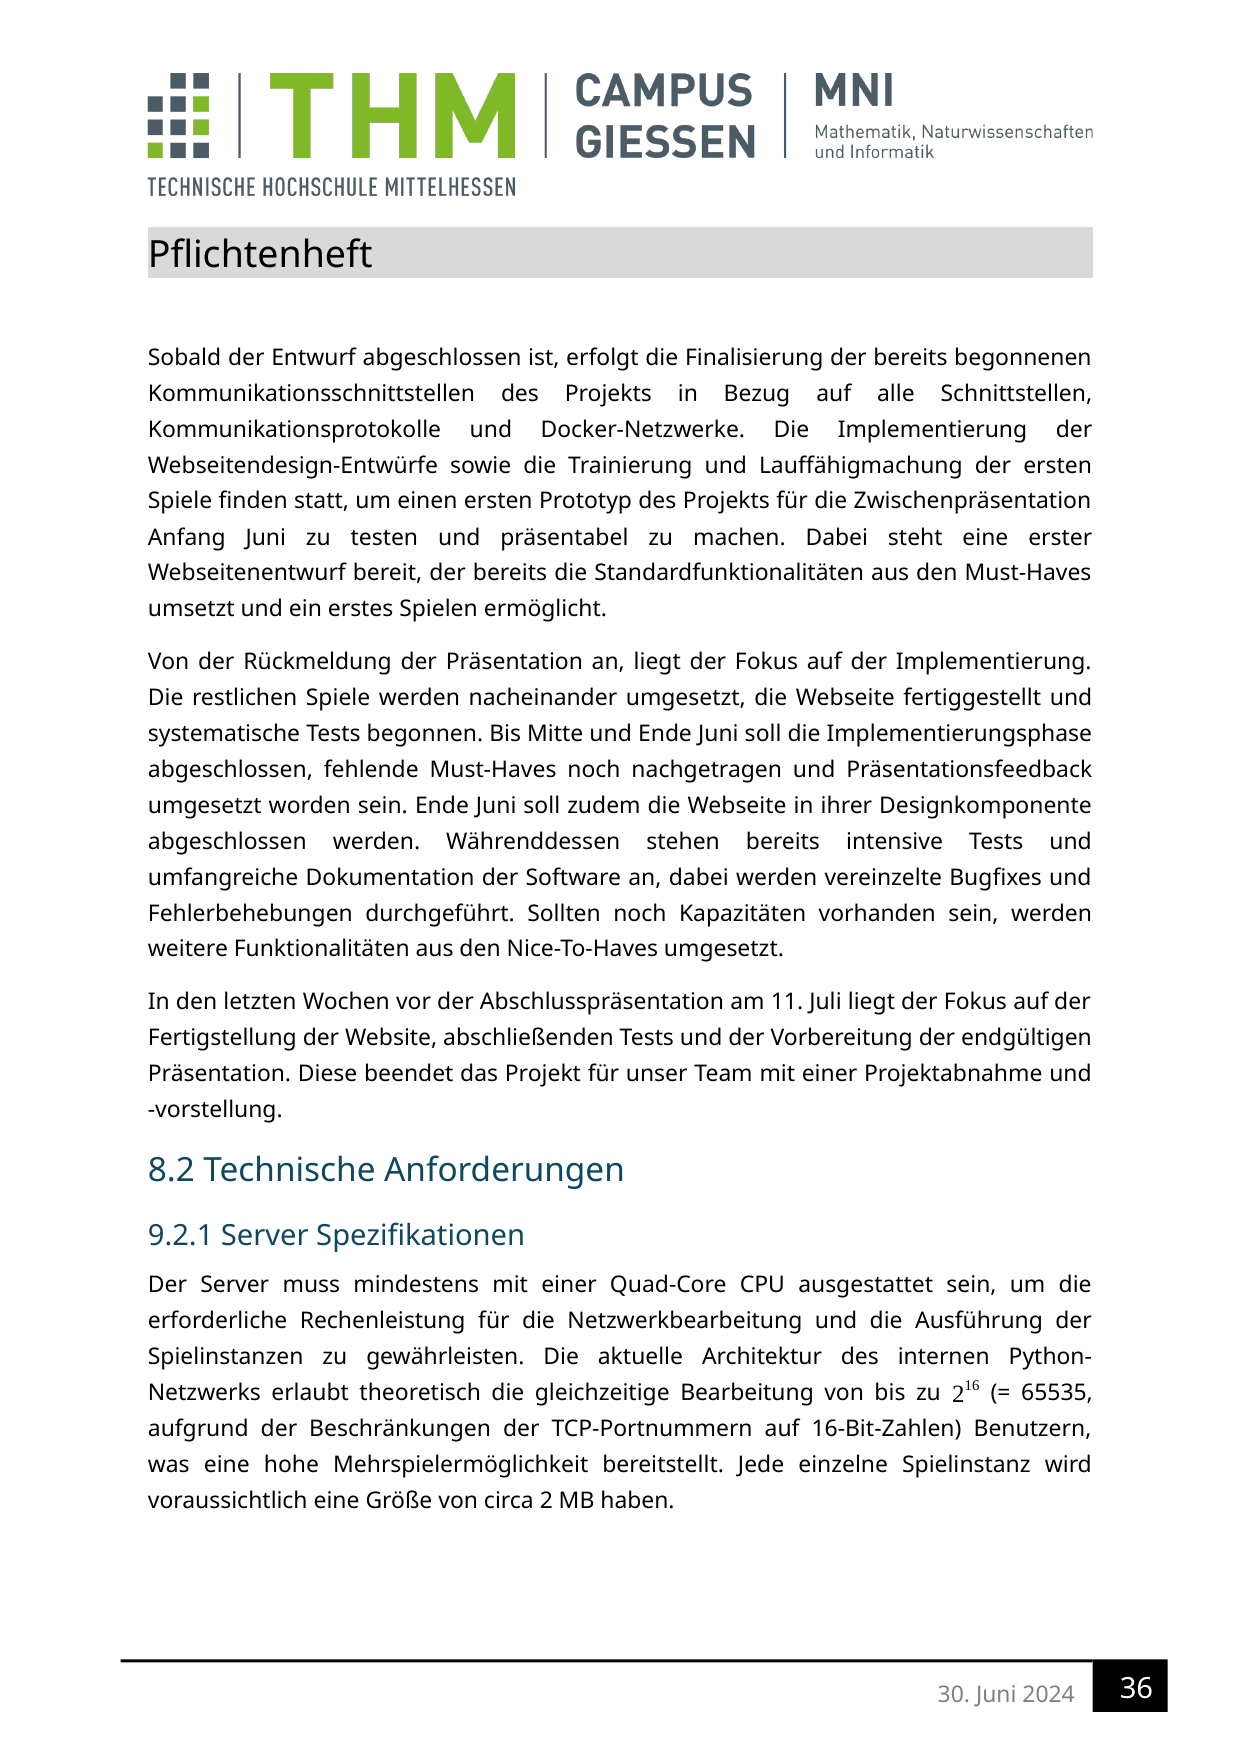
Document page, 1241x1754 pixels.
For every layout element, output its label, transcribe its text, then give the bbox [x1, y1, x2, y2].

subtitle 9.2.1 Server Spezifikationen [148, 1214, 1093, 1254]
text In den letzten Wochen vor der Abschlusspräsentation am 11. Juli liegt der Fokus auf der Fertigstellung der Website, abschließenden Tests und der Vorbereitung der endgültigen Präsentation. Diese beendet das Projekt für unser Team mit einer Projektabnahme und -vorstellung. [148, 985, 1093, 1124]
text Von der Rückmeldung der Präsentation an, liegt der Fokus auf der Implementierung. Die restlichen Spiele werden nacheinander umgesetzt, die Webseite fertiggestellt und systematische Tests begonnen. Bis Mitte und Ende Juni soll die Implementierungsphase abgeschlossen, fehlende Must-Haves noch nachgetragen und Präsentationsfeedback umgesetzt worden sein. Ende Juni soll zudem die Webseite in ihrer Designkomponente abgeschlossen werden. Währenddessen stehen bereits intensive Tests und umfangreiche Dokumentation der Software an, dabei werden vereinzelte Bugfixes und Fehlerbehebungen durchgeführt. Sollten noch Kapazitäten vorhanden sein, werden weitere Funktionalitäten aus den Nice-To-Haves umgesetzt. [148, 645, 1093, 964]
text Der Server muss mindestens mit einer Quad-Core CPU ausgestattet sein, um die erforderliche Rechenleistung für die Netzwerkbearbeitung und die Ausführung der Spielinstanzen zu gewährleisten. Die aktuelle Architektur des internen Python-Netzwerks erlaubt theoretisch die gleichzeitige Bearbeitung von bis zu (= 65535, aufgrund der Beschränkungen der TCP-Portnummern auf 16-Bit-Zahlen) Benutzern, was eine hohe Mehrspielermöglichkeit bereitstellt. Jede einzelne Spielinstanz wird voraussichtlich eine Größe von circa 2 MB haben. [148, 1268, 1093, 1515]
picture [147, 73, 1093, 196]
text Sobald der Entwurf abgeschlossen ist, erfolgt die Finalisierung der bereits begonnenen Kommunikationsschnittstellen des Projekts in Bezug auf alle Schnittstellen, Kommunikationsprotokolle und Docker-Netzwerke. Die Implementierung der Webseitendesign-Entwürfe sowie die Trainierung und Lauffähigmachung der ersten Spiele finden statt, um einen ersten Prototyp des Projekts für die Zwischenpräsentation Anfang Juni zu testen und präsentabel zu machen. Dabei steht eine erster Webseitenentwurf bereit, der bereits die Standardfunktionalitäten aus den Must-Haves umsetzt und ein erstes Spielen ermöglicht. [148, 341, 1093, 623]
subtitle 8.2 Technische Anforderungen [148, 1145, 1093, 1191]
